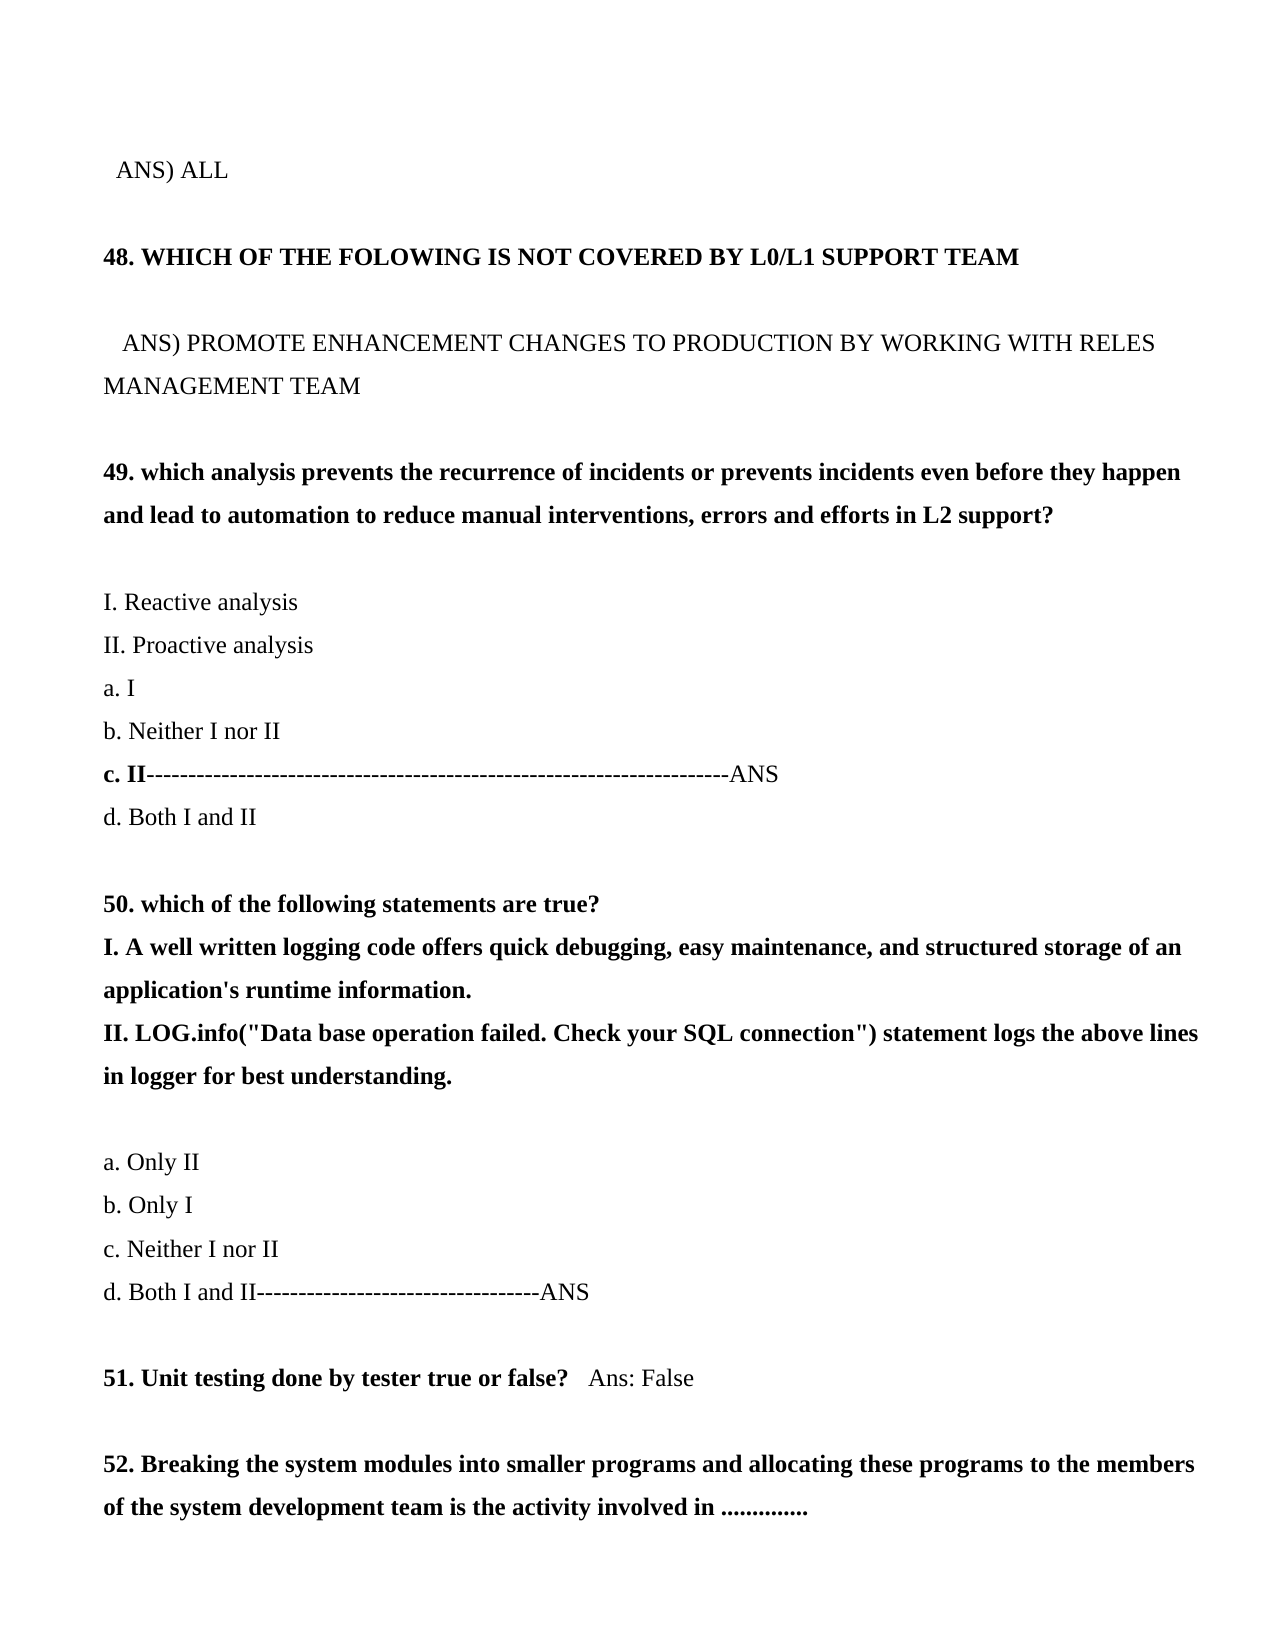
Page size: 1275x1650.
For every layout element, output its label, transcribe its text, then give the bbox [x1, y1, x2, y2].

text I. A well written logging code offers quick debugging, easy maintenance, and structured storage of an application's runtime information. [103, 932, 1219, 1004]
text 52. Breaking the system modules into smaller programs and allocating these programs to the members of the system development team is the activity involved in .............. [103, 1449, 1219, 1521]
text 49. which analysis prevents the recurrence of incidents or prevents incidents even before they happen and lead to automation to reduce manual interventions, errors and efforts in L2 support? [103, 457, 1219, 529]
text 51. Unit testing done by tester true or false? Ans: False [103, 1363, 1219, 1392]
text b. Neither I nor II [103, 716, 1219, 745]
text b. Only I [103, 1191, 1219, 1219]
text d. Both I and II----------------------------------ANS [103, 1277, 1219, 1306]
text a. I [103, 673, 1219, 702]
text 48. WHICH OF THE FOLOWING IS NOT COVERED BY L0/L1 SUPPORT TEAM [103, 242, 1219, 271]
text II. LOG.info("Data base operation failed. Check your SQL connection") statement logs the above lines in logger for best understanding. [103, 1018, 1219, 1090]
text a. Only II [103, 1147, 1219, 1176]
text c. Neither I nor II [103, 1234, 1219, 1262]
text II. Proactive analysis [103, 630, 1219, 659]
text d. Both I and II [103, 802, 1219, 831]
text I. Reactive analysis [103, 587, 1219, 616]
text ANS) PROMOTE ENHANCEMENT CHANGES TO PRODUCTION BY WORKING WITH RELES MANAGEMENT TEAM [103, 328, 1219, 400]
text ANS) ALL [103, 156, 1219, 184]
text 50. which of the following statements are true? [103, 889, 1219, 917]
text c. II----------------------------------------------------------------------ANS [103, 759, 1219, 788]
